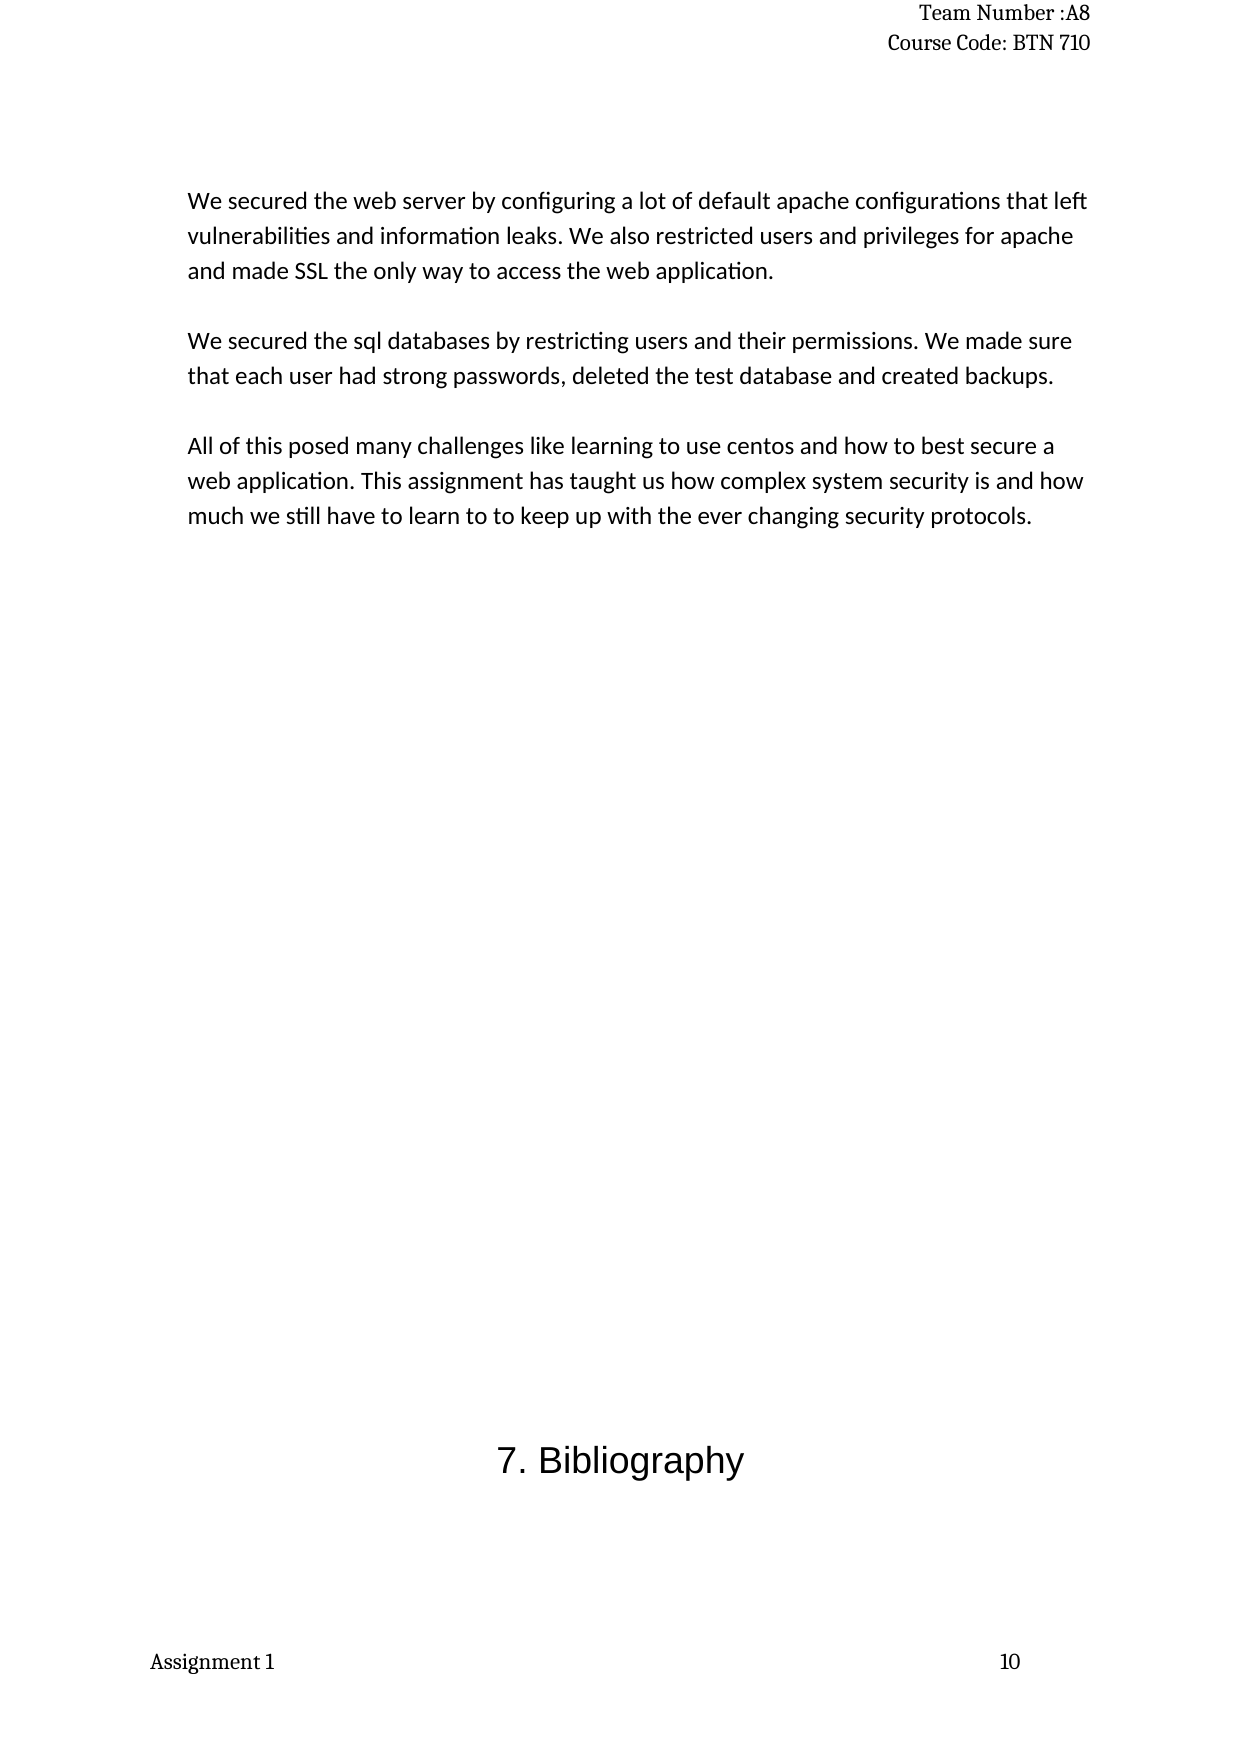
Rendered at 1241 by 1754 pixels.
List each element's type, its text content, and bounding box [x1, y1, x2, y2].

text We secured the sql databases by restricting users and their permissions. We made sure that each user had strong passwords, deleted the test database and created backups. [187, 325, 1090, 391]
text We secured the web server by configuring a lot of default apache configurations that left vulnerabilities and information leaks. We also restricted users and privileges for apache and made SSL the only way to access the web application. [187, 185, 1090, 286]
text All of this posed many challenges like learning to use centos and how to best secure a web application. This assignment has taught us how complex system security is and how much we still have to learn to to keep up with the ever changing security protocols. [187, 430, 1090, 531]
subtitle 7. Bibliography [150, 1438, 1090, 1481]
